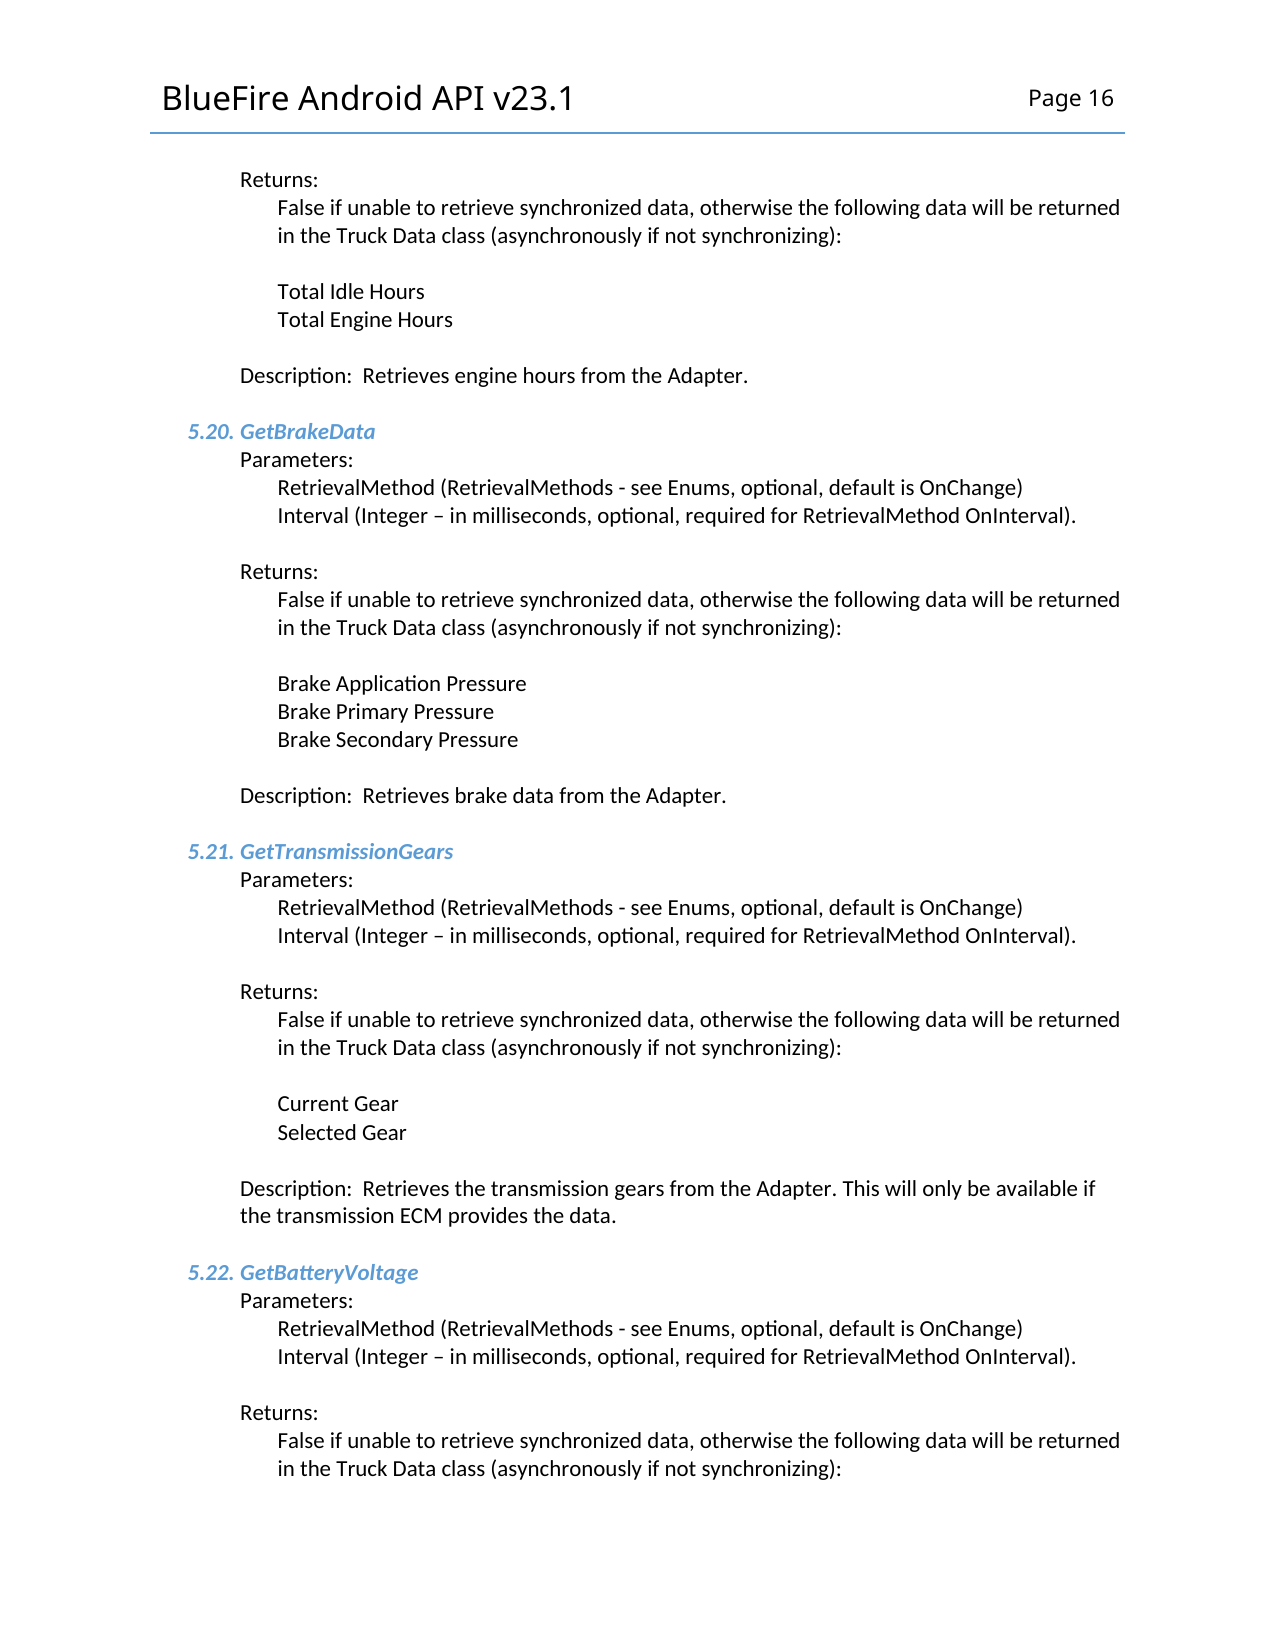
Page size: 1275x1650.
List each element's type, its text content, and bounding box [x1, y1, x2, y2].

text Brake Primary Pressure [277, 697, 1125, 725]
text Parameters: [240, 865, 1125, 893]
text Returns: [240, 165, 1125, 193]
text Parameters: [240, 1286, 1125, 1314]
text Description: Retrieves the transmission gears from the Adapter. This will only be available if the transmission ECM provides the data. [240, 1174, 1125, 1230]
text Description: Retrieves engine hours from the Adapter. [240, 361, 1125, 389]
list GetTransmissionGears [187, 837, 1125, 865]
text Parameters: [240, 445, 1125, 473]
text RetrievalMethod (RetrievalMethods - see Enums, optional, default is OnChange) [277, 473, 1125, 501]
text Brake Application Pressure [277, 669, 1125, 697]
list GetBatteryVoltage [187, 1258, 1125, 1286]
text RetrievalMethod (RetrievalMethods - see Enums, optional, default is OnChange) [277, 1314, 1125, 1342]
text Total Engine Hours [277, 305, 1125, 333]
text Brake Secondary Pressure [277, 725, 1125, 753]
text Current Gear [277, 1089, 1125, 1118]
text Total Idle Hours [277, 277, 1125, 305]
text Returns: [240, 977, 1125, 1006]
text Interval (Integer – in milliseconds, optional, required for RetrievalMethod OnInterval). [277, 921, 1125, 949]
text Description: Retrieves brake data from the Adapter. [240, 781, 1125, 809]
text Interval (Integer – in milliseconds, optional, required for RetrievalMethod OnInterval). [277, 501, 1125, 529]
text RetrievalMethod (RetrievalMethods - see Enums, optional, default is OnChange) [277, 893, 1125, 921]
text Returns: [240, 1398, 1125, 1426]
text Interval (Integer – in milliseconds, optional, required for RetrievalMethod OnInterval). [277, 1342, 1125, 1370]
list GetBrakeData [187, 417, 1125, 445]
text Returns: [240, 557, 1125, 585]
text Selected Gear [277, 1118, 1125, 1146]
